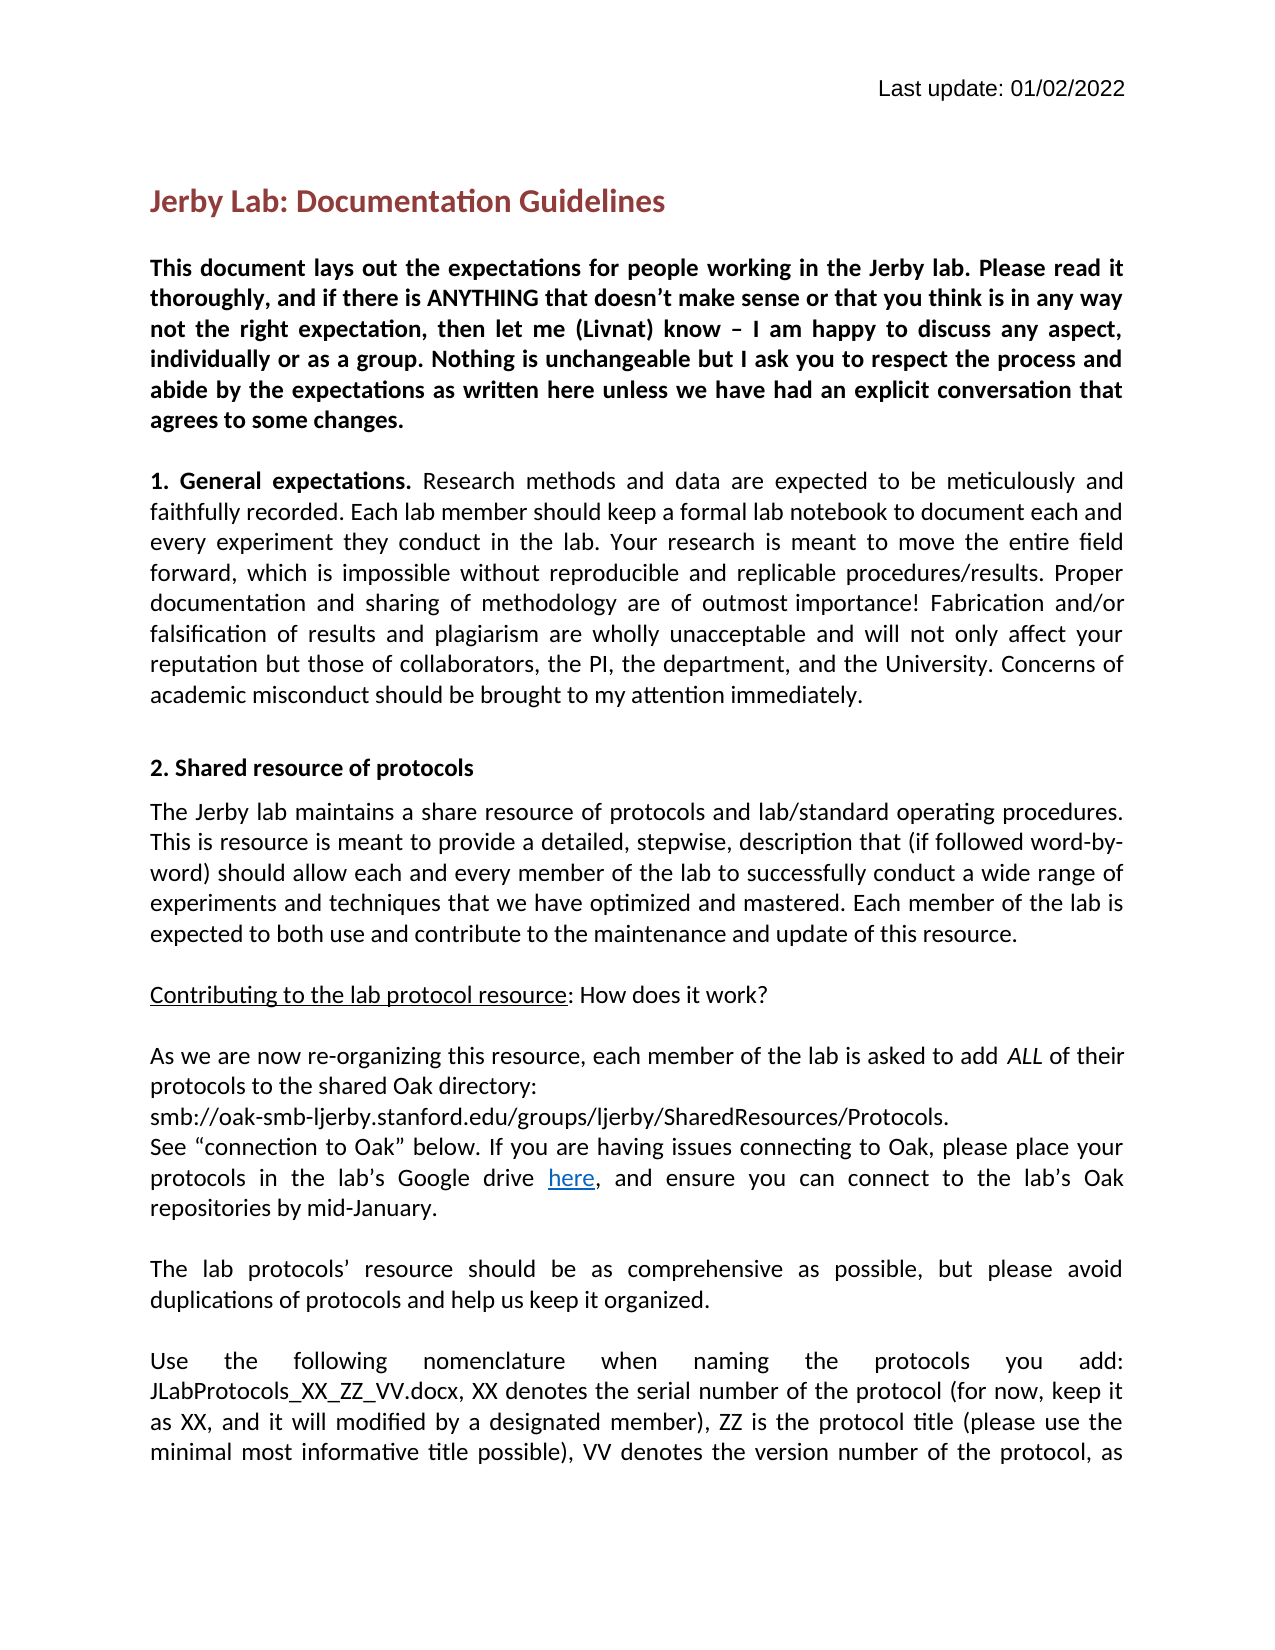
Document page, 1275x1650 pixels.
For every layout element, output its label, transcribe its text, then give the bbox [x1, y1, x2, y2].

text smb://oak-smb-ljerby.stanford.edu/groups/ljerby/SharedResources/Protocols. [150, 1101, 1125, 1131]
text The lab protocols’ resource should be as comprehensive as possible, but please avoid duplications of protocols and help us keep it organized. [150, 1253, 1125, 1314]
text See “connection to Oak” below. If you are having issues connecting to Oak, please place your protocols in the lab’s Google drive here, and ensure you can connect to the lab’s Oak repositories by mid-January. [150, 1131, 1125, 1223]
text Jerby Lab: Documentation Guidelines [150, 181, 1125, 221]
text 2. Shared resource of protocols [150, 753, 1125, 783]
text As we are now re-organizing this resource, each member of the lab is asked to add ALL of their protocols to the shared Oak directory: [150, 1040, 1125, 1101]
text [150, 1345, 1125, 1467]
text 1. General expectations. Research methods and data are expected to be meticulously and faithfully recorded. Each lab member should keep a formal lab notebook to document each and every experiment they conduct in the lab. Your research is meant to move the entire field forward, which is impossible without reproducible and replicable procedures/results. Proper documentation and sharing of methodology are of outmost importance! Fabrication and/or falsification of results and plagiarism are wholly unacceptable and will not only affect your reputation but those of collaborators, the PI, the department, and the University. Concerns of academic misconduct should be brought to my attention immediately. [150, 465, 1125, 709]
text This document lays out the expectations for people working in the Jerby lab. Please read it thoroughly, and if there is ANYTHING that doesn’t make sense or that you think is in any way not the right expectation, then let me (Livnat) know – I am happy to discuss any aspect, individually or as a group. Nothing is unchangeable but I ask you to respect the process and abide by the expectations as written here unless we have had an explicit conversation that agrees to some changes. [150, 252, 1125, 435]
text Contributing to the lab protocol resource: How does it work? [150, 979, 1125, 1009]
text The Jerby lab maintains a share resource of protocols and lab/standard operating procedures. This is resource is meant to provide a detailed, stepwise, description that (if followed word-by-word) should allow each and every member of the lab to successfully conduct a wide range of experiments and techniques that we have optimized and mastered. Each member of the lab is expected to both use and contribute to the maintenance and update of this resource. [150, 796, 1125, 948]
